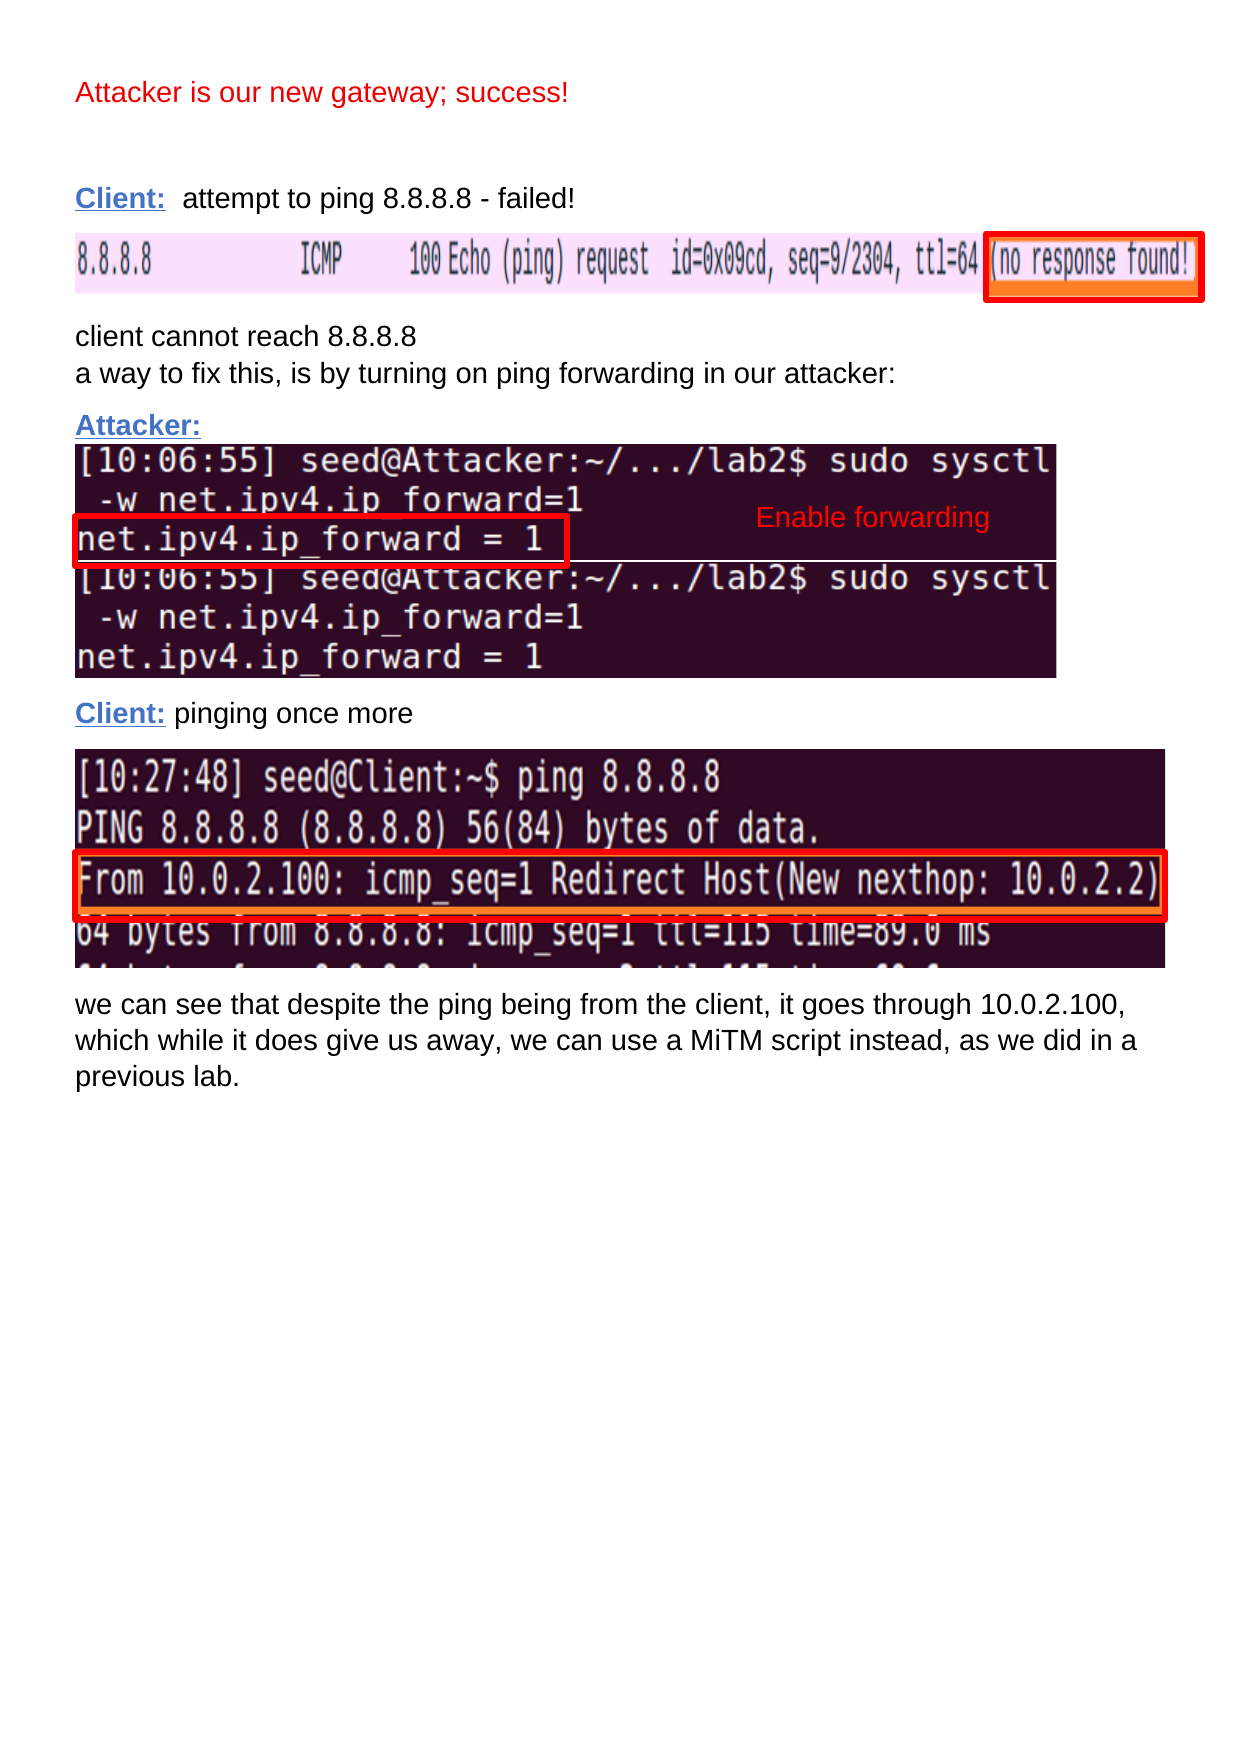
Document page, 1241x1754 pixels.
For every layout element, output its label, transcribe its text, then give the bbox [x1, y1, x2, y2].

text client cannot reach 8.8.8.8 a way to fix this, is by turning on ping forwarding in our attacker: [75, 319, 1165, 389]
text we can see that despite the ping being from the client, it goes through 10.0.2.100, which while it does give us away, we can use a MiTM script instead, as we did in a previous lab. [75, 987, 1165, 1093]
picture [989, 237, 1198, 297]
picture [75, 233, 983, 301]
picture [75, 444, 1057, 560]
text Client: pinging once more [75, 696, 1165, 730]
picture [78, 855, 1162, 916]
picture [75, 923, 1166, 968]
picture [78, 519, 564, 560]
picture [75, 562, 1057, 678]
picture [75, 749, 1166, 849]
text Client: attempt to ping 8.8.8.8 - failed! [75, 181, 1165, 214]
text Attacker is our new gateway; success! [75, 75, 1165, 108]
